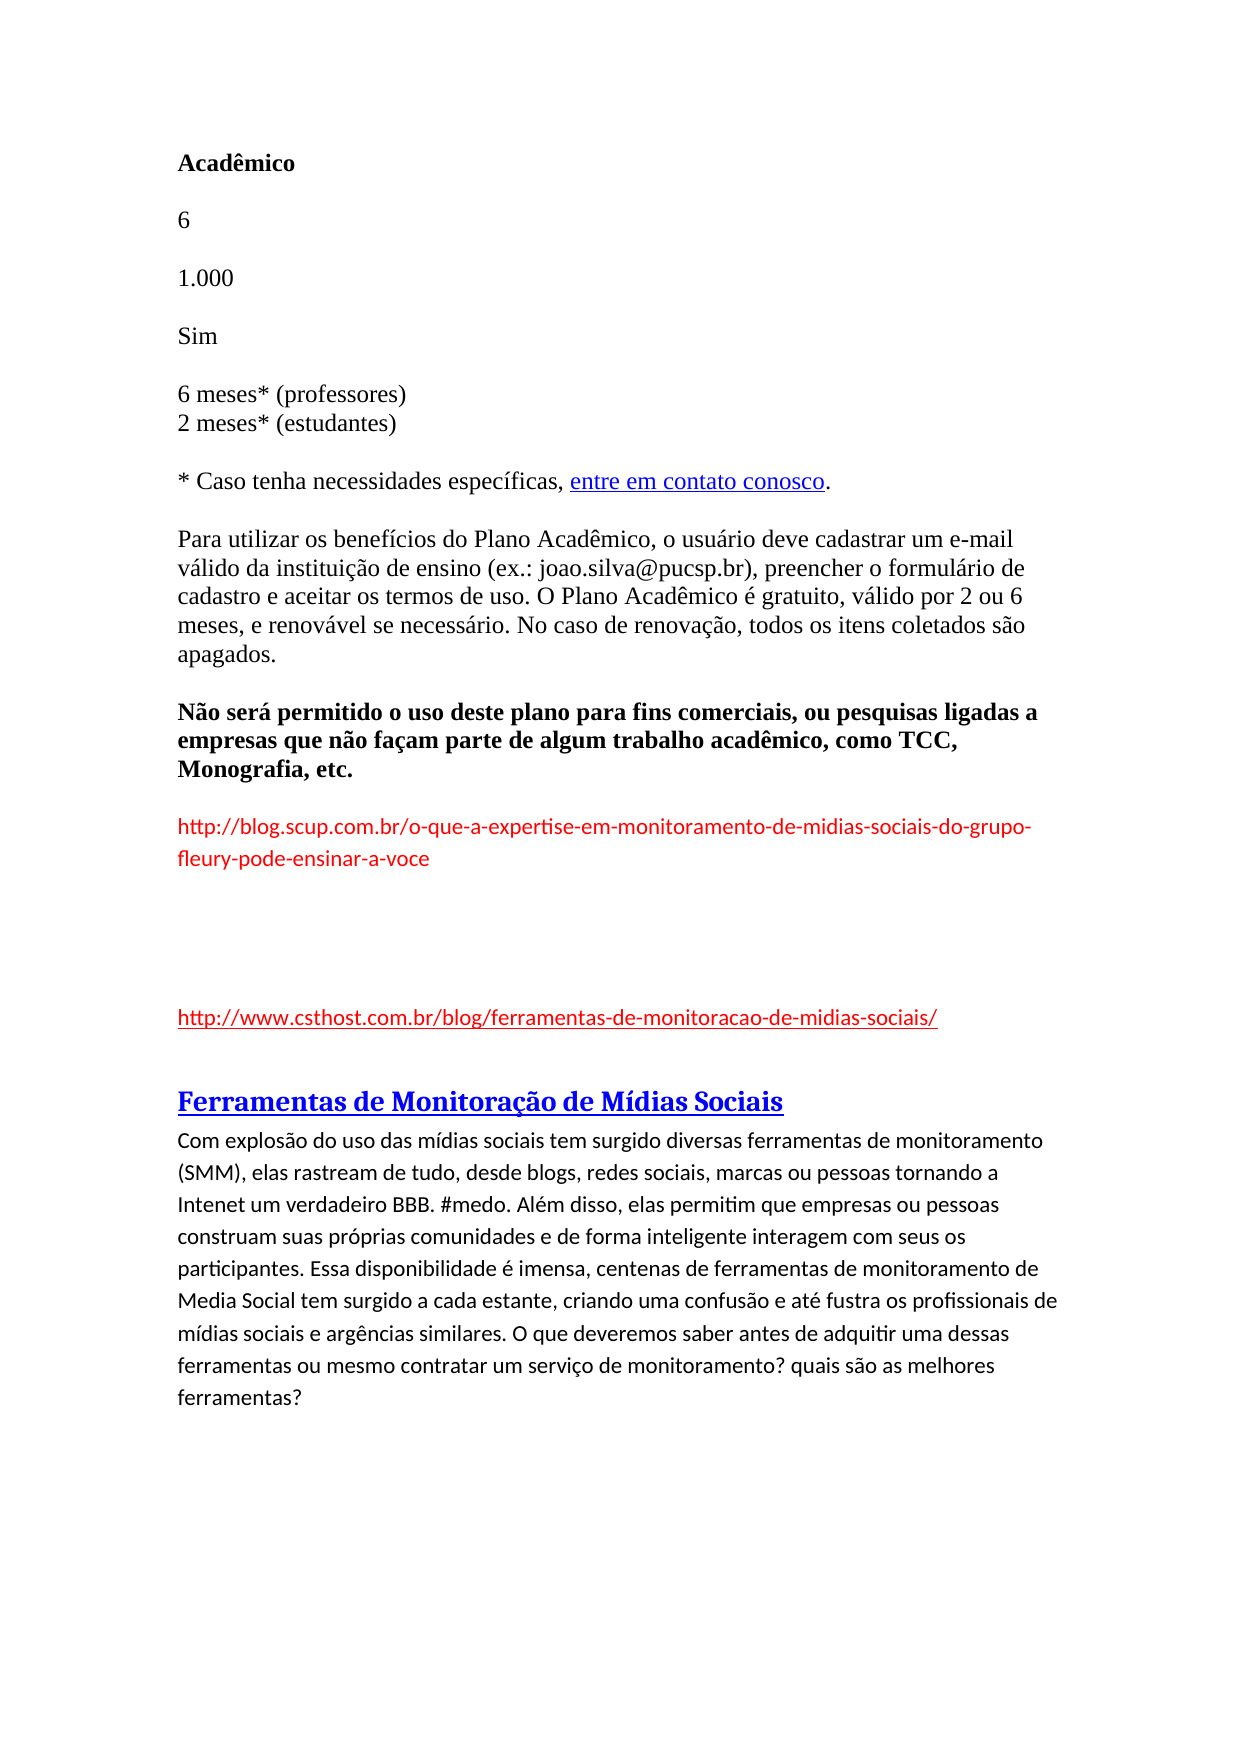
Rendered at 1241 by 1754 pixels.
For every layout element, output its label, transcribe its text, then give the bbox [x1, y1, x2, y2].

text 1.000 [177, 263, 1063, 292]
subtitle Ferramentas de Monitoração de Mídias Sociais [177, 1086, 1063, 1119]
text Acadêmico [177, 148, 1063, 176]
text http://blog.scup.com.br/o-que-a-expertise-em-monitoramento-de-midias-sociais-do-grupo-fleury-pode-ensinar-a-voce [177, 812, 1063, 872]
text 6 [177, 206, 1063, 234]
text 6 meses* (professores) 2 meses* (estudantes) [177, 379, 1063, 437]
text http://www.csthost.com.br/blog/ferramentas-de-monitoracao-de-midias-sociais/ [177, 1003, 1063, 1031]
text Sim [177, 321, 1063, 350]
text * Caso tenha necessidades específicas, entre em contato conosco. [177, 466, 1063, 495]
text Não será permitido o uso deste plano para fins comerciais, ou pesquisas ligadas a empresas que não façam parte de algum trabalho acadêmico, como TCC, Monografia, etc. [177, 697, 1063, 783]
table_header Com explosão do uso das mídias sociais tem surgido diversas ferramentas de monitoramento (SMM), elas rastream de tudo, desde blogs, redes sociais, marcas ou pessoas tornando a Intenet um verdadeiro BBB. #medo. Além disso, elas permitim que empresas ou pessoas construam suas próprias comunidades e de forma inteligente interagem com seus os participantes. Essa disponibilidade é imensa, centenas de ferramentas de monitoramento de Media Social tem surgido a cada estante, criando uma confusão e até fustra os profissionais de mídias sociais e argências similares. O que deveremos saber antes de adquitir uma dessas ferramentas ou mesmo contratar um serviço de monitoramento? quais são as melhores ferramentas? [176, 1124, 1061, 1437]
